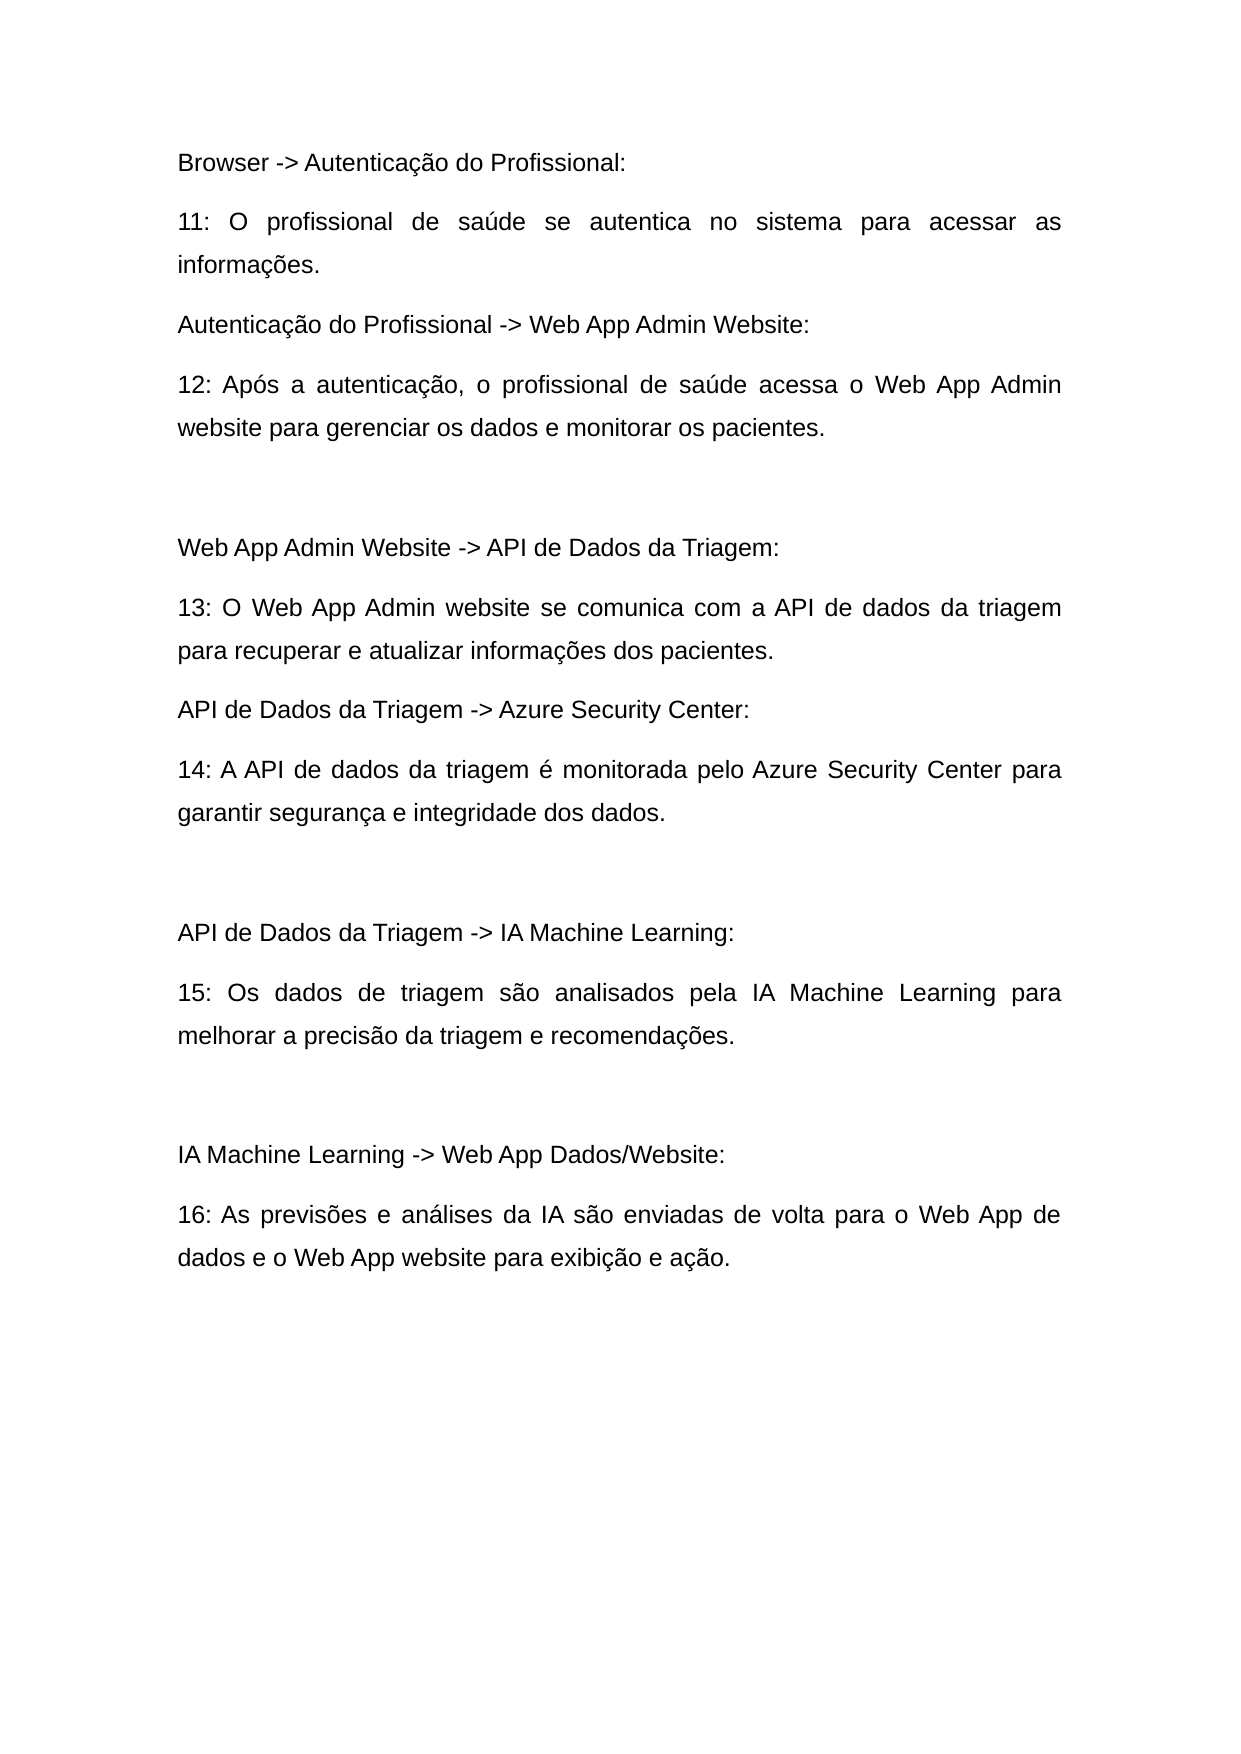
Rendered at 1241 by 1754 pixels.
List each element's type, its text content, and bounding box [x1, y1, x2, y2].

text Browser -> Autenticação do Profissional: [177, 148, 1063, 176]
text 14: A API de dados da triagem é monitorada pelo Azure Security Center para garantir segurança e integridade dos dados. [177, 755, 1063, 827]
text 15: Os dados de triagem são analisados pela IA Machine Learning para melhorar a precisão da triagem e recomendações. [177, 978, 1063, 1050]
text 16: As previsões e análises da IA são enviadas de volta para o Web App de dados e o Web App website para exibição e ação. [177, 1200, 1063, 1272]
text Web App Admin Website -> API de Dados da Triagem: [177, 533, 1063, 562]
text API de Dados da Triagem -> Azure Security Center: [177, 696, 1063, 724]
text 12: Após a autenticação, o profissional de saúde acessa o Web App Admin website para gerenciar os dados e monitorar os pacientes. [177, 370, 1063, 442]
text IA Machine Learning -> Web App Dados/Website: [177, 1141, 1063, 1169]
text Autenticação do Profissional -> Web App Admin Website: [177, 310, 1063, 339]
text API de Dados da Triagem -> IA Machine Learning: [177, 918, 1063, 947]
text 13: O Web App Admin website se comunica com a API de dados da triagem para recuperar e atualizar informações dos pacientes. [177, 593, 1063, 664]
text 11: O profissional de saúde se autentica no sistema para acessar as informações. [177, 207, 1063, 279]
